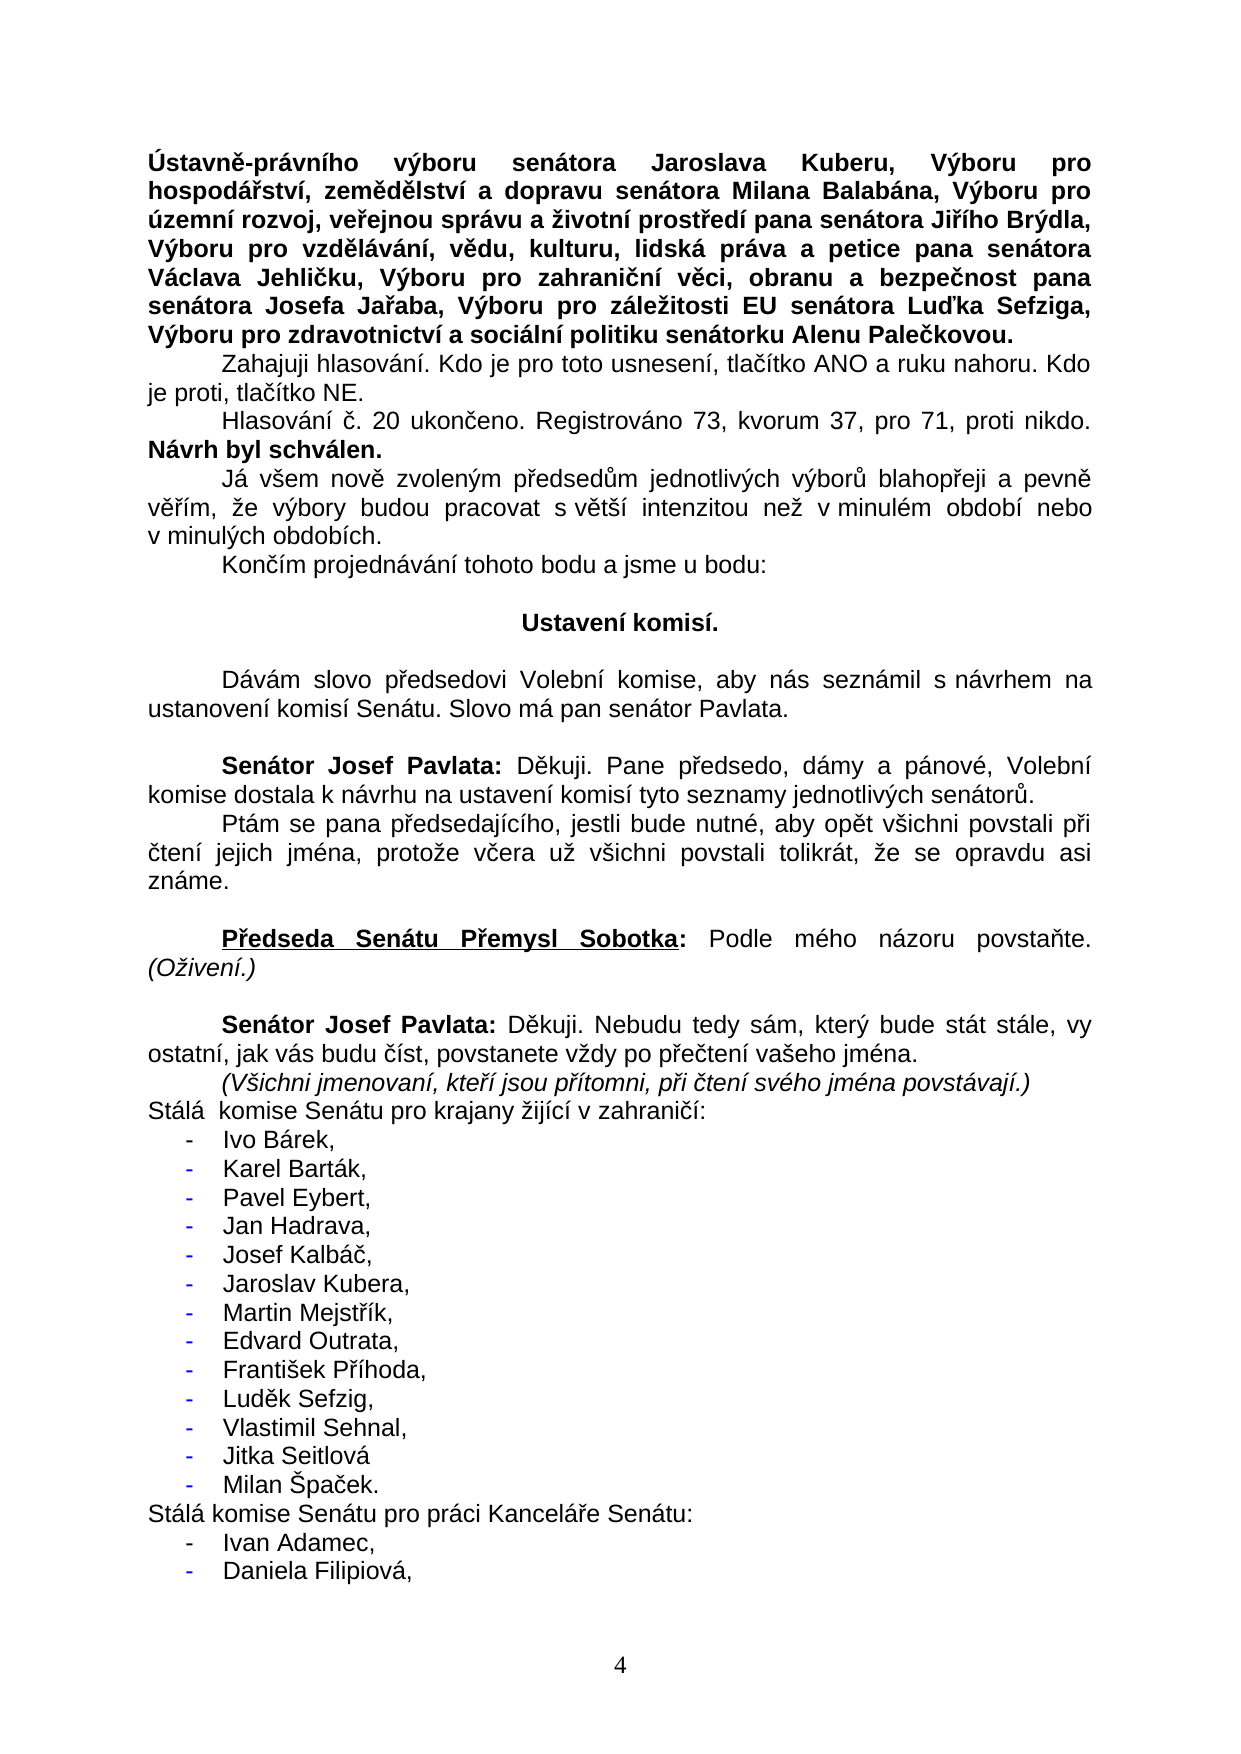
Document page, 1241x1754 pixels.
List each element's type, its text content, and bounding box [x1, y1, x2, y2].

list Ivan Adamec, [185, 1528, 1093, 1556]
list Edvard Outrata, [185, 1326, 1093, 1355]
text (Všichni jmenovaní, kteří jsou přítomni, při čtení svého jména povstávají.) [148, 1068, 1093, 1096]
text Zahajuji hlasování. Kdo je pro toto usnesení, tlačítko ANO a ruku nahoru. Kdo je proti, tlačítko NE. [148, 349, 1093, 406]
text Stálá komise Senátu pro krajany žijící v zahraničí: [148, 1096, 1093, 1125]
text Ustavení komisí. [148, 608, 1093, 636]
list Vlastimil Sehnal, [185, 1413, 1093, 1441]
list Jitka Seitlová [185, 1441, 1093, 1470]
list František Příhoda, [185, 1355, 1093, 1384]
text Předseda Senátu Přemysl Sobotka: Podle mého názoru povstaňte. (Oživení.) [148, 924, 1093, 981]
text Já všem nově zvoleným předsedům jednotlivých výborů blahopřeji a pevně věřím, že výbory budou pracovat s větší intenzitou než v minulém období nebo v minulých obdobích. [148, 464, 1093, 550]
text Ptám se pana předsedajícího, jestli bude nutné, aby opět všichni povstali při čtení jejich jména, protože včera už všichni povstali tolikrát, že se opravdu asi známe. [148, 809, 1093, 895]
text Stálá komise Senátu pro práci Kanceláře Senátu: [148, 1499, 1093, 1528]
text Končím projednávání tohoto bodu a jsme u bodu: [148, 550, 1093, 579]
text Hlasování č. 20 ukončeno. Registrováno 73, kvorum 37, pro 71, proti nikdo. Návrh byl schválen. [148, 406, 1093, 464]
list Ivo Bárek, [185, 1125, 1093, 1154]
list Martin Mejstřík, [185, 1298, 1093, 1326]
text Senátor Josef Pavlata: Děkuji. Nebudu tedy sám, který bude stát stále, vy ostatní, jak vás budu číst, povstanete vždy po přečtení vašeho jména. [148, 1010, 1093, 1068]
list Pavel Eybert, [185, 1183, 1093, 1211]
list Karel Barták, [185, 1154, 1093, 1183]
list Josef Kalbáč, [185, 1240, 1093, 1269]
text Senátor Josef Pavlata: Děkuji. Pane předsedo, dámy a pánové, Volební komise dostala k návrhu na ustavení komisí tyto seznamy jednotlivých senátorů. [148, 751, 1093, 809]
list Jaroslav Kubera, [185, 1269, 1093, 1298]
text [148, 148, 1093, 349]
list Daniela Filipiová, [185, 1556, 1093, 1585]
list Milan Špaček. [185, 1470, 1093, 1499]
text Dávám slovo předsedovi Volební komise, aby nás seznámil s návrhem na ustanovení komisí Senátu. Slovo má pan senátor Pavlata. [148, 665, 1093, 723]
list Luděk Sefzig, [185, 1384, 1093, 1413]
list Jan Hadrava, [185, 1211, 1093, 1240]
